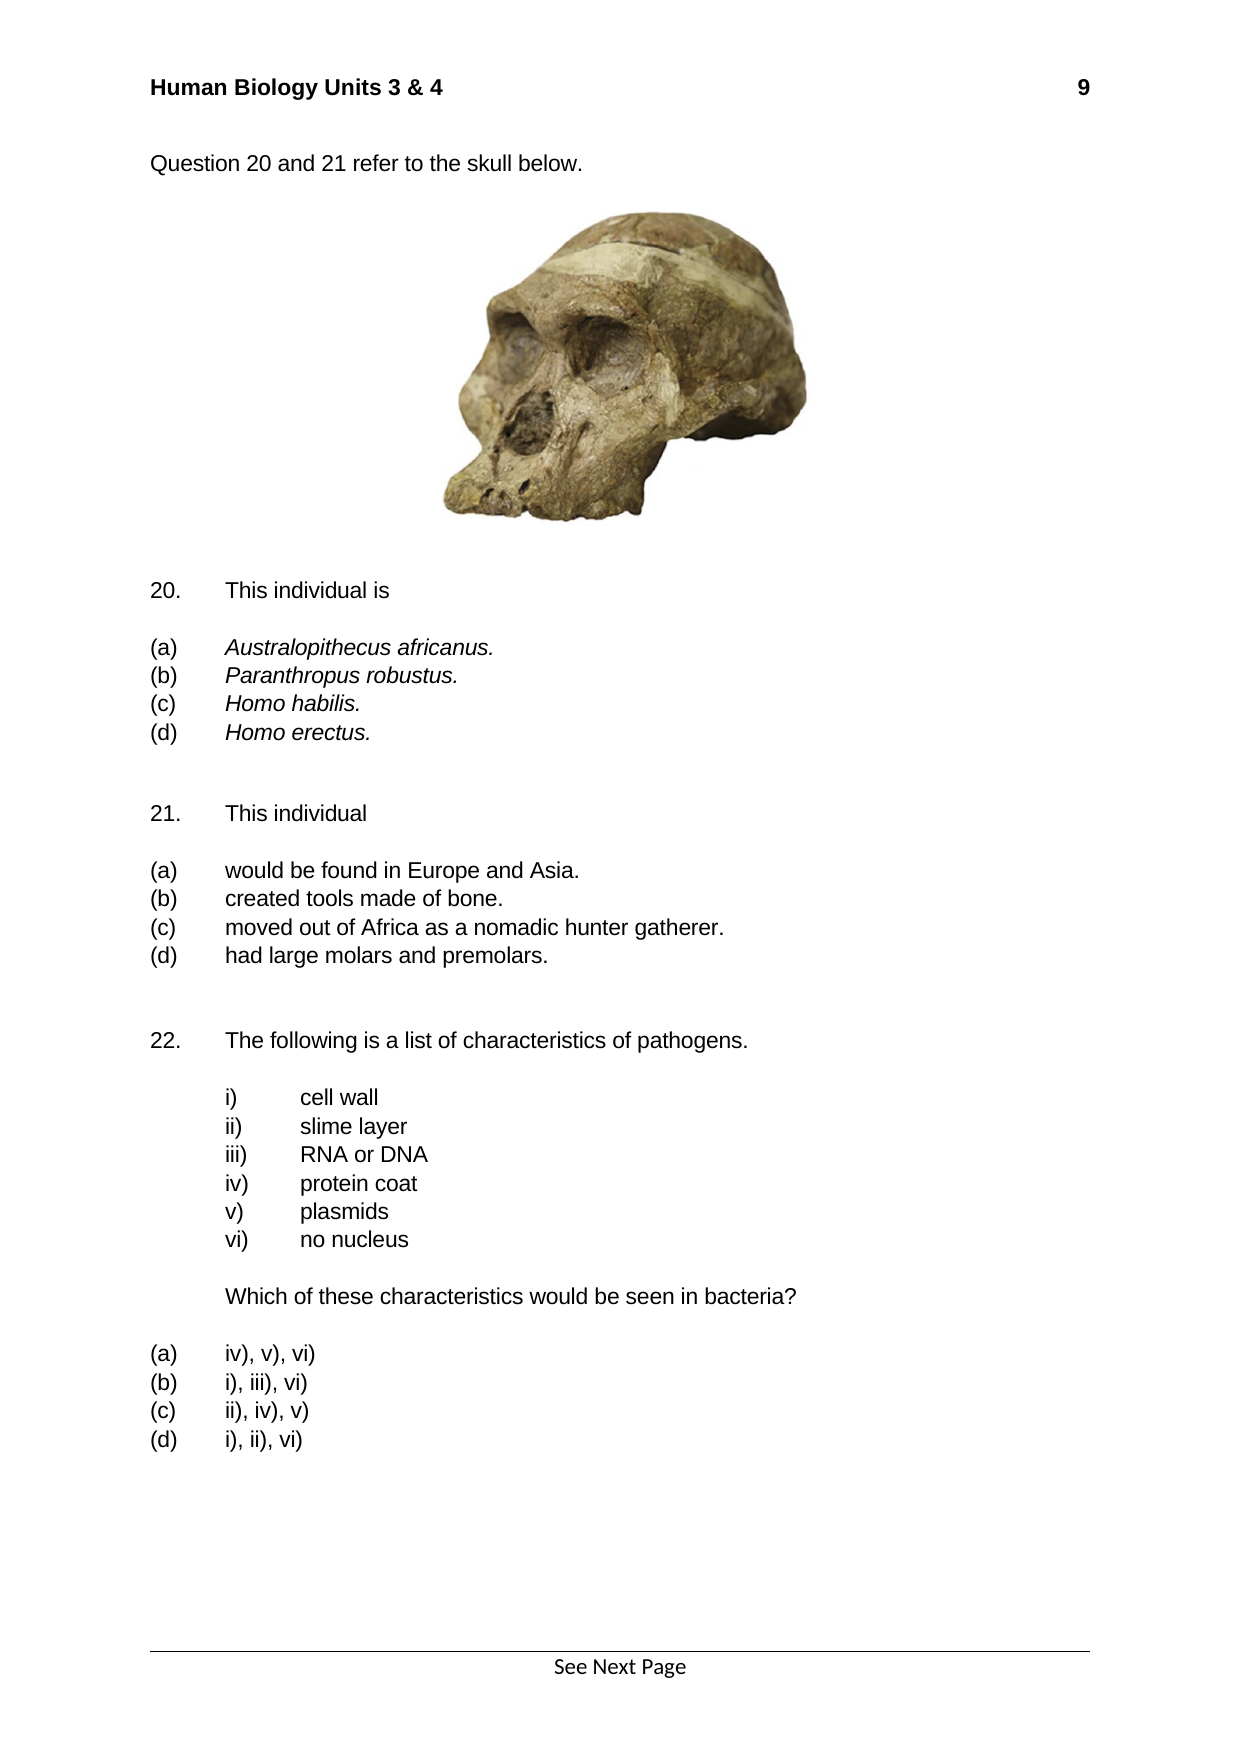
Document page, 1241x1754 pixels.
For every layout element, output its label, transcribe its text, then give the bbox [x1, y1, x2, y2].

text iii) RNA or DNA [150, 1141, 1090, 1167]
text i) cell wall [150, 1084, 1090, 1111]
text 20. This individual is [150, 577, 1090, 603]
text (b) Paranthropus robustus. [150, 662, 1090, 688]
text (a) Australopithecus africanus. [150, 633, 1090, 660]
text Which of these characteristics would be seen in bacteria? [150, 1283, 1090, 1310]
text (b) i), iii), vi) [150, 1369, 1090, 1395]
text v) plasmids [150, 1198, 1090, 1224]
text (c) moved out of Africa as a nomadic hunter gatherer. [150, 914, 1090, 940]
picture [435, 204, 812, 526]
text (d) had large molars and premolars. [150, 942, 1090, 968]
text iv) protein coat [150, 1169, 1090, 1196]
text Question 20 and 21 refer to the skull below. [150, 150, 1090, 176]
text vi) no nucleus [150, 1226, 1090, 1253]
text 21. This individual [150, 800, 1090, 826]
text (c) Homo habilis. [150, 690, 1090, 717]
text (d) i), ii), vi) [150, 1426, 1090, 1452]
text (d) Homo erectus. [150, 719, 1090, 745]
text (a) iv), v), vi) [150, 1340, 1090, 1367]
text (a) would be found in Europe and Asia. [150, 857, 1090, 883]
text (b) created tools made of bone. [150, 885, 1090, 912]
text ii) slime layer [150, 1113, 1090, 1139]
text 22. The following is a list of characteristics of pathogens. [150, 1027, 1090, 1054]
text (c) ii), iv), v) [150, 1397, 1090, 1423]
